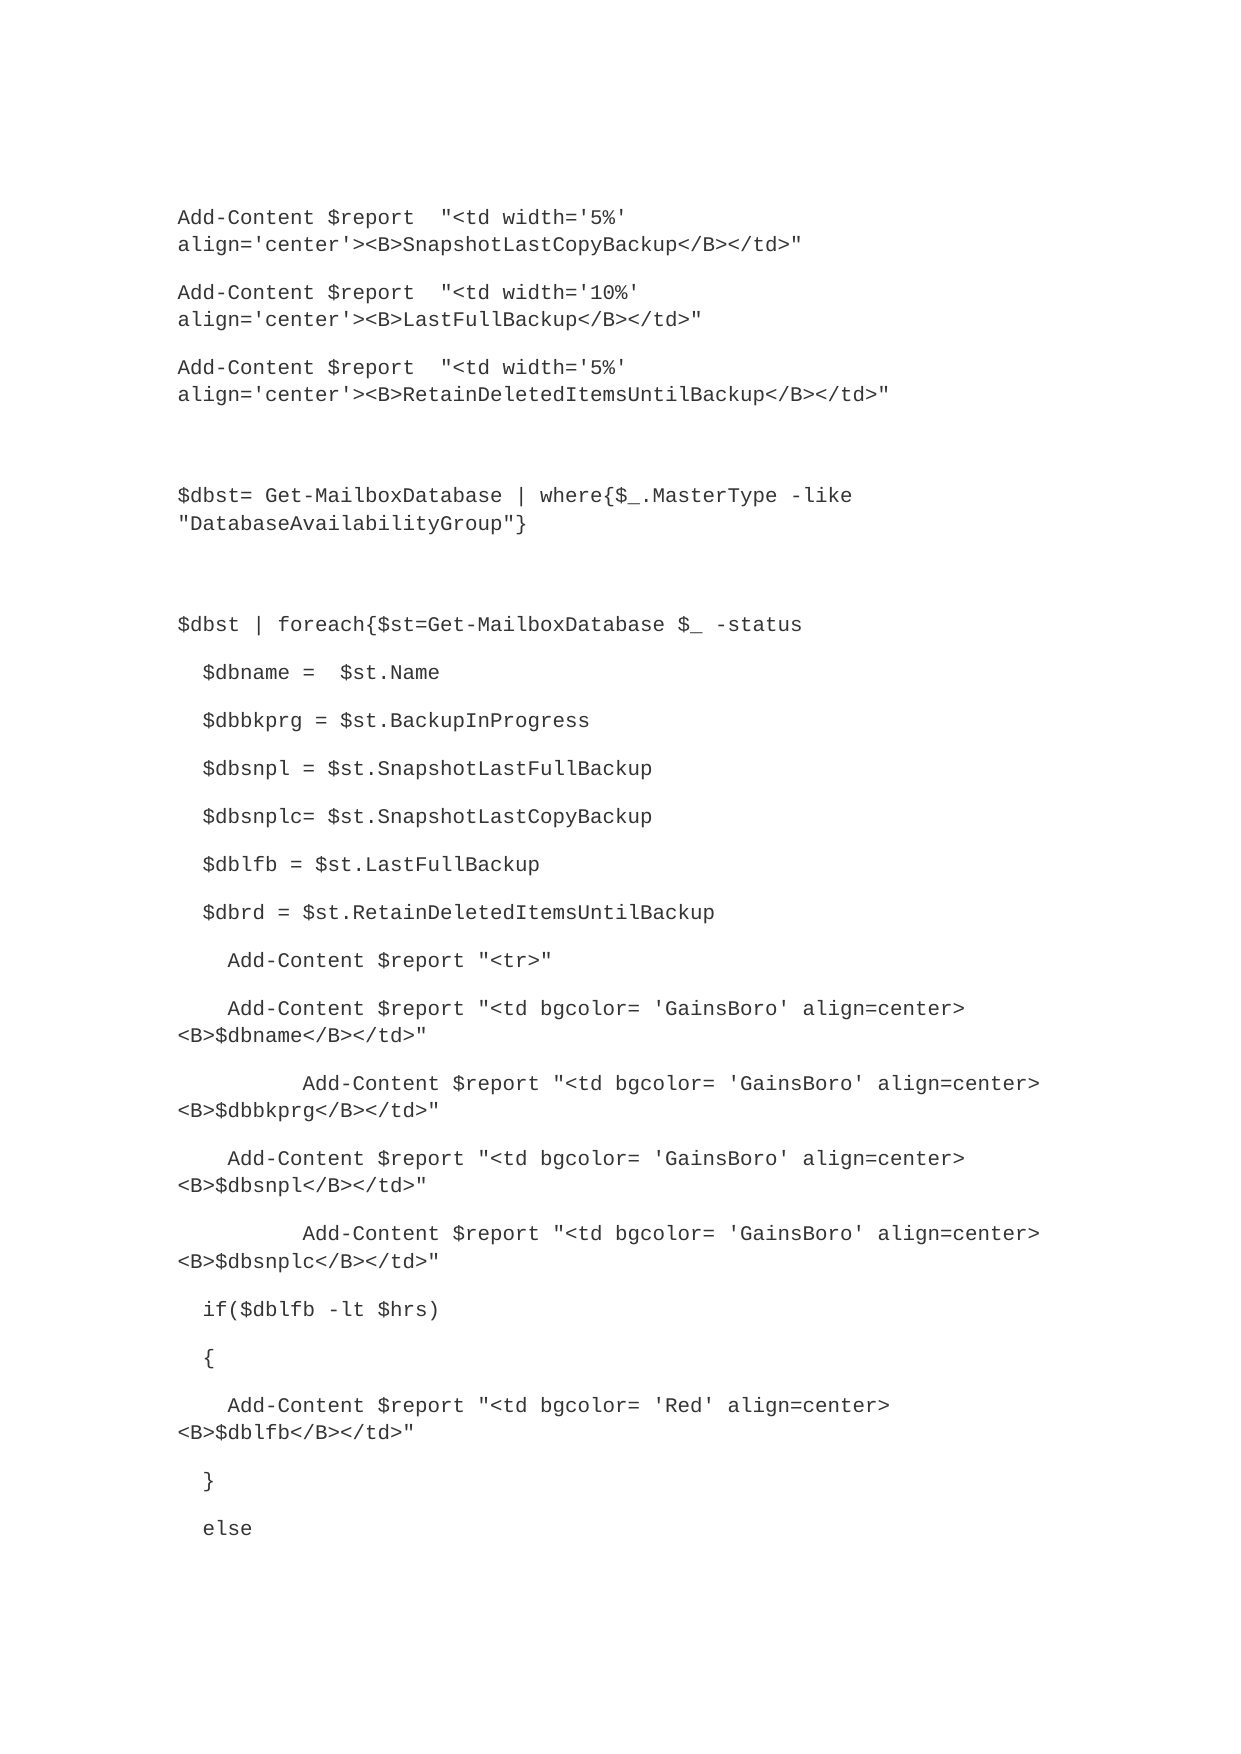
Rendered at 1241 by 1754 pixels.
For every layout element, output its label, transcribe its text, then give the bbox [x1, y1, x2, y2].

text Add-Content $report "<td width='10%' align='center'><B>LastFullBackup</B></td>" [177, 282, 1063, 333]
text else [177, 1518, 1063, 1542]
text Add-Content $report "<td bgcolor= 'GainsBoro' align=center> <B>$dbbkprg</B></td>" [177, 1073, 1063, 1124]
text Add-Content $report "<td bgcolor= 'GainsBoro' align=center> <B>$dbname</B></td>" [177, 998, 1063, 1049]
text Add-Content $report "<td bgcolor= 'GainsBoro' align=center> <B>$dbsnplc</B></td>" [177, 1223, 1063, 1274]
text Add-Content $report "<td width='5%' align='center'><B>RetainDeletedItemsUntilBackup</B></td>" [177, 357, 1063, 408]
text $dbrd = $st.RetainDeletedItemsUntilBackup [177, 902, 1063, 925]
text $dbsnplc= $st.SnapshotLastCopyBackup [177, 806, 1063, 829]
text $dbbkprg = $st.BackupInProgress [177, 710, 1063, 733]
text $dbsnpl = $st.SnapshotLastFullBackup [177, 758, 1063, 781]
text $dbname = $st.Name [177, 662, 1063, 685]
text Add-Content $report "<td bgcolor= 'GainsBoro' align=center> <B>$dbsnpl</B></td>" [177, 1148, 1063, 1199]
text } [177, 1470, 1063, 1493]
text $dblfb = $st.LastFullBackup [177, 854, 1063, 877]
text $dbst | foreach{$st=Get-MailboxDatabase $_ -status [177, 614, 1063, 637]
text Add-Content $report "<td width='5%' align='center'><B>SnapshotLastCopyBackup</B></td>" [177, 207, 1063, 258]
text if($dblfb -lt $hrs) [177, 1299, 1063, 1322]
text { [177, 1347, 1063, 1370]
text Add-Content $report "<tr>" [177, 950, 1063, 973]
text $dbst= Get-MailboxDatabase | where{$_.MasterType -like "DatabaseAvailabilityGroup"} [177, 485, 1063, 536]
text Add-Content $report "<td bgcolor= 'Red' align=center> <B>$dblfb</B></td>" [177, 1395, 1063, 1446]
